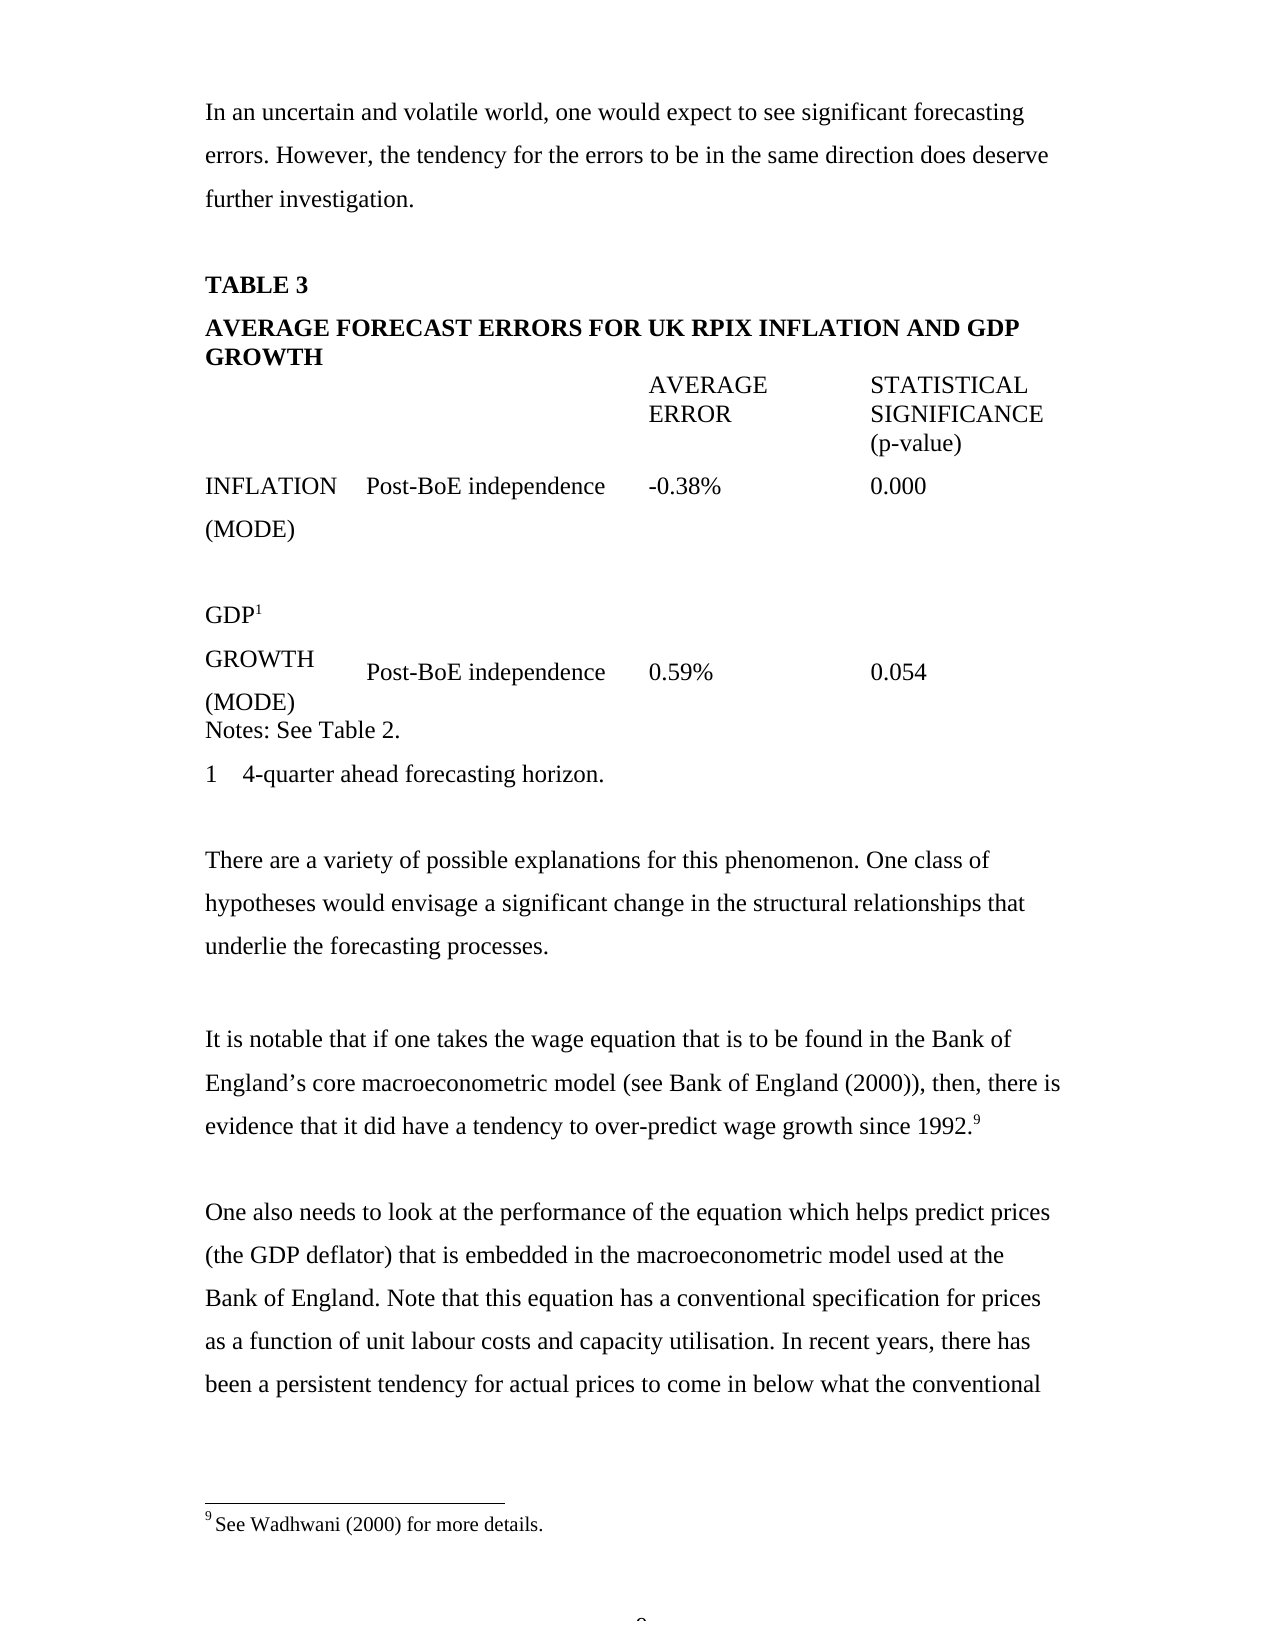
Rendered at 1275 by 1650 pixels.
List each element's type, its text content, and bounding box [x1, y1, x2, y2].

text AVERAGE ERROR [648, 371, 770, 428]
text It is notable that if one takes the wage equation that is to be found in the Bank of England’s core macroeconometric model (see Bank of England (2000)), then, there is evidence that it did have a tendency to over-predict wage growth since 1992.9 [205, 1024, 1063, 1139]
subtitle TABLE 3 [205, 270, 1246, 299]
text Notes: See Table 2. [205, 716, 1246, 744]
text Post-BoE independence 0.59% 0.054 [366, 657, 1246, 686]
text GDP1 GROWTH (MODE) [205, 601, 316, 716]
text Post-BoE independence -0.38% [366, 471, 772, 500]
text INFLATION (MODE) [205, 471, 339, 543]
text 1 4-quarter ahead forecasting horizon. [205, 759, 1246, 787]
text One also needs to look at the performance of the equation which helps predict prices (the GDP deflator) that is embedded in the macroeconometric model used at the Bank of England. Note that this equation has a conventional specification for prices as a function of unit labour costs and capacity utilisation. In recent years, there has been a persistent tendency for actual prices to come in below what the conventional [205, 1197, 1052, 1398]
text In an uncertain and volatile world, one would expect to see significant forecasting errors. However, the tendency for the errors to be in the same direction does deserve further investigation. [205, 97, 1054, 212]
text 9 See Wadhwani (2000) for more details. [205, 1502, 1246, 1536]
text (p-value) 0.000 [870, 428, 1016, 500]
text STATISTICAL SIGNIFICANCE [870, 371, 1046, 428]
text AVERAGE FORECAST ERRORS FOR UK RPIX INFLATION AND GDP GROWTH [205, 313, 1022, 371]
text There are a variety of possible explanations for this phenomenon. One class of hypotheses would envisage a significant change in the structural relationships that underlie the forecasting processes. [205, 845, 1027, 960]
